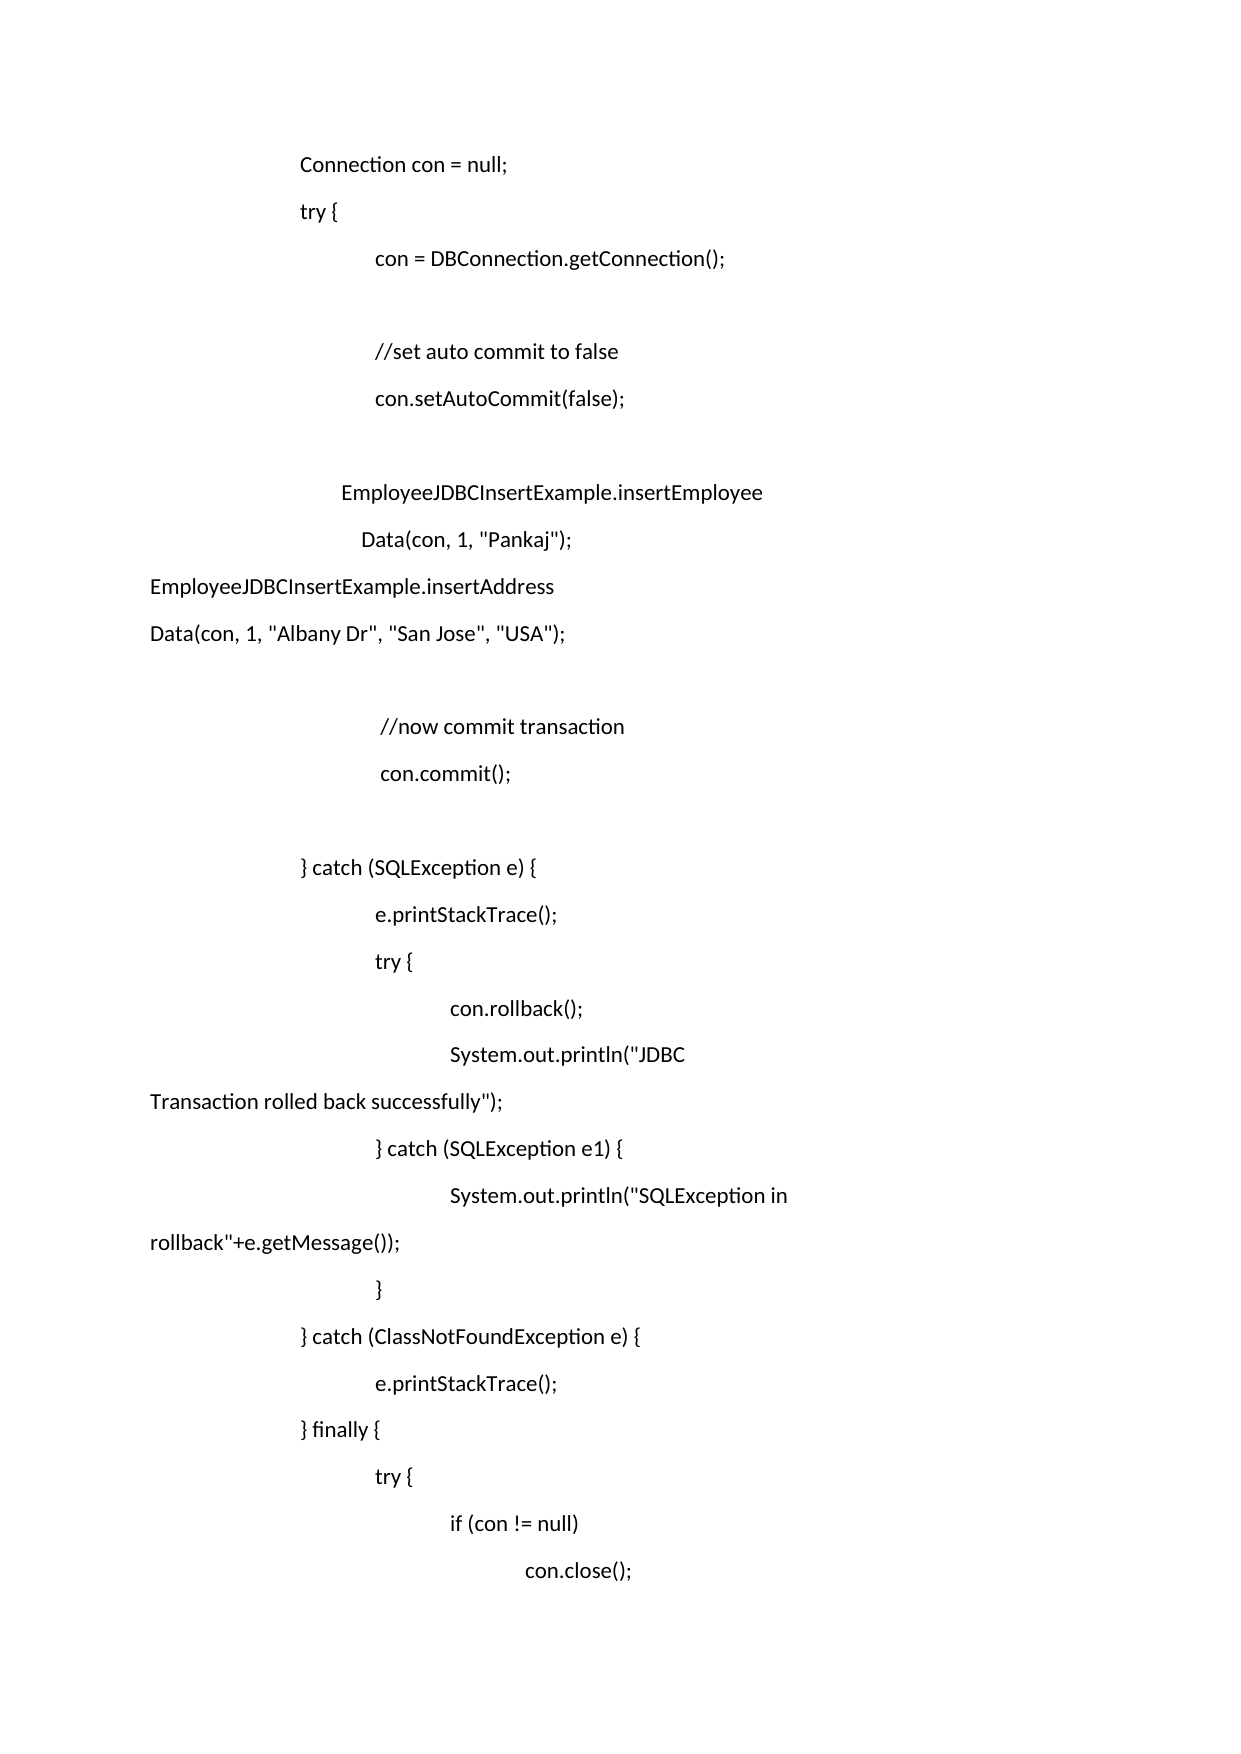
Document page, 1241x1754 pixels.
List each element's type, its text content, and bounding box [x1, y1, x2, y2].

text EmployeeJDBCInsertExample.insertEmployee [150, 478, 1090, 506]
text } catch (SQLException e1) { [150, 1134, 1090, 1162]
text //set auto commit to false [150, 337, 1090, 366]
text } catch (ClassNotFoundException e) { [150, 1322, 1090, 1350]
text Transaction rolled back successfully"); [150, 1087, 1090, 1116]
text rollback"+e.getMessage()); [150, 1228, 1090, 1256]
text try { [150, 1462, 1090, 1491]
text } catch (SQLException e) { [150, 853, 1090, 881]
text e.printStackTrace(); [150, 1369, 1090, 1397]
text System.out.println("SQLException in [150, 1181, 1090, 1209]
text //now commit transaction [150, 712, 1090, 741]
text System.out.println("JDBC [150, 1041, 1090, 1069]
text Data(con, 1, "Pankaj"); [150, 525, 1090, 553]
text EmployeeJDBCInsertExample.insertAddress [150, 572, 1090, 600]
text con.rollback(); [150, 994, 1090, 1022]
text } finally { [150, 1416, 1090, 1444]
text con.commit(); [150, 759, 1090, 787]
text try { [150, 197, 1090, 225]
text try { [150, 947, 1090, 975]
text con.setAutoCommit(false); [150, 384, 1090, 412]
text Connection con = null; [150, 150, 1090, 178]
text } [150, 1275, 1090, 1303]
text if (con != null) [150, 1509, 1090, 1537]
text con = DBConnection.getConnection(); [150, 244, 1090, 272]
text e.printStackTrace(); [150, 900, 1090, 928]
text Data(con, 1, "Albany Dr", "San Jose", "USA"); [150, 619, 1090, 647]
text con.close(); [150, 1556, 1090, 1584]
